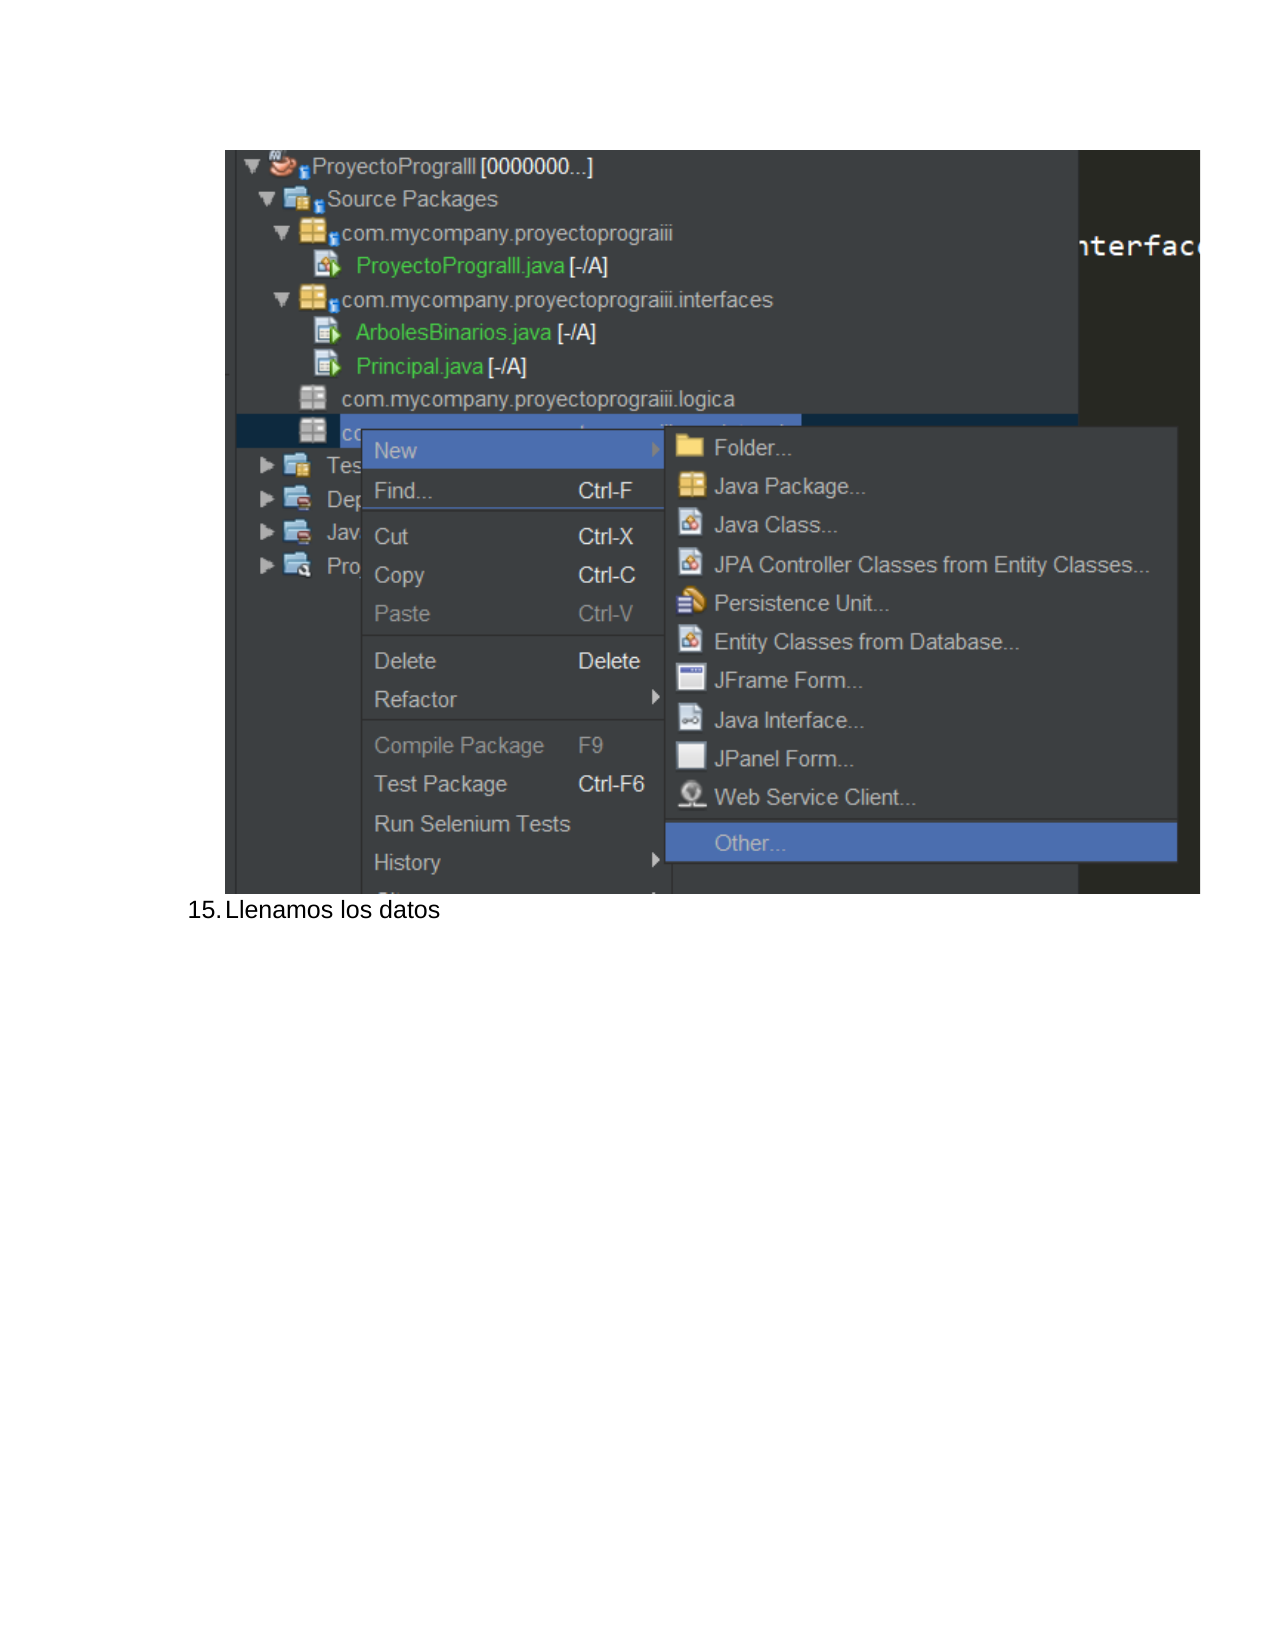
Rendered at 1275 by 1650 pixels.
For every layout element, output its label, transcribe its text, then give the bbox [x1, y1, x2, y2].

list Llenamos los datos [187, 895, 1125, 924]
picture [225, 150, 1200, 894]
